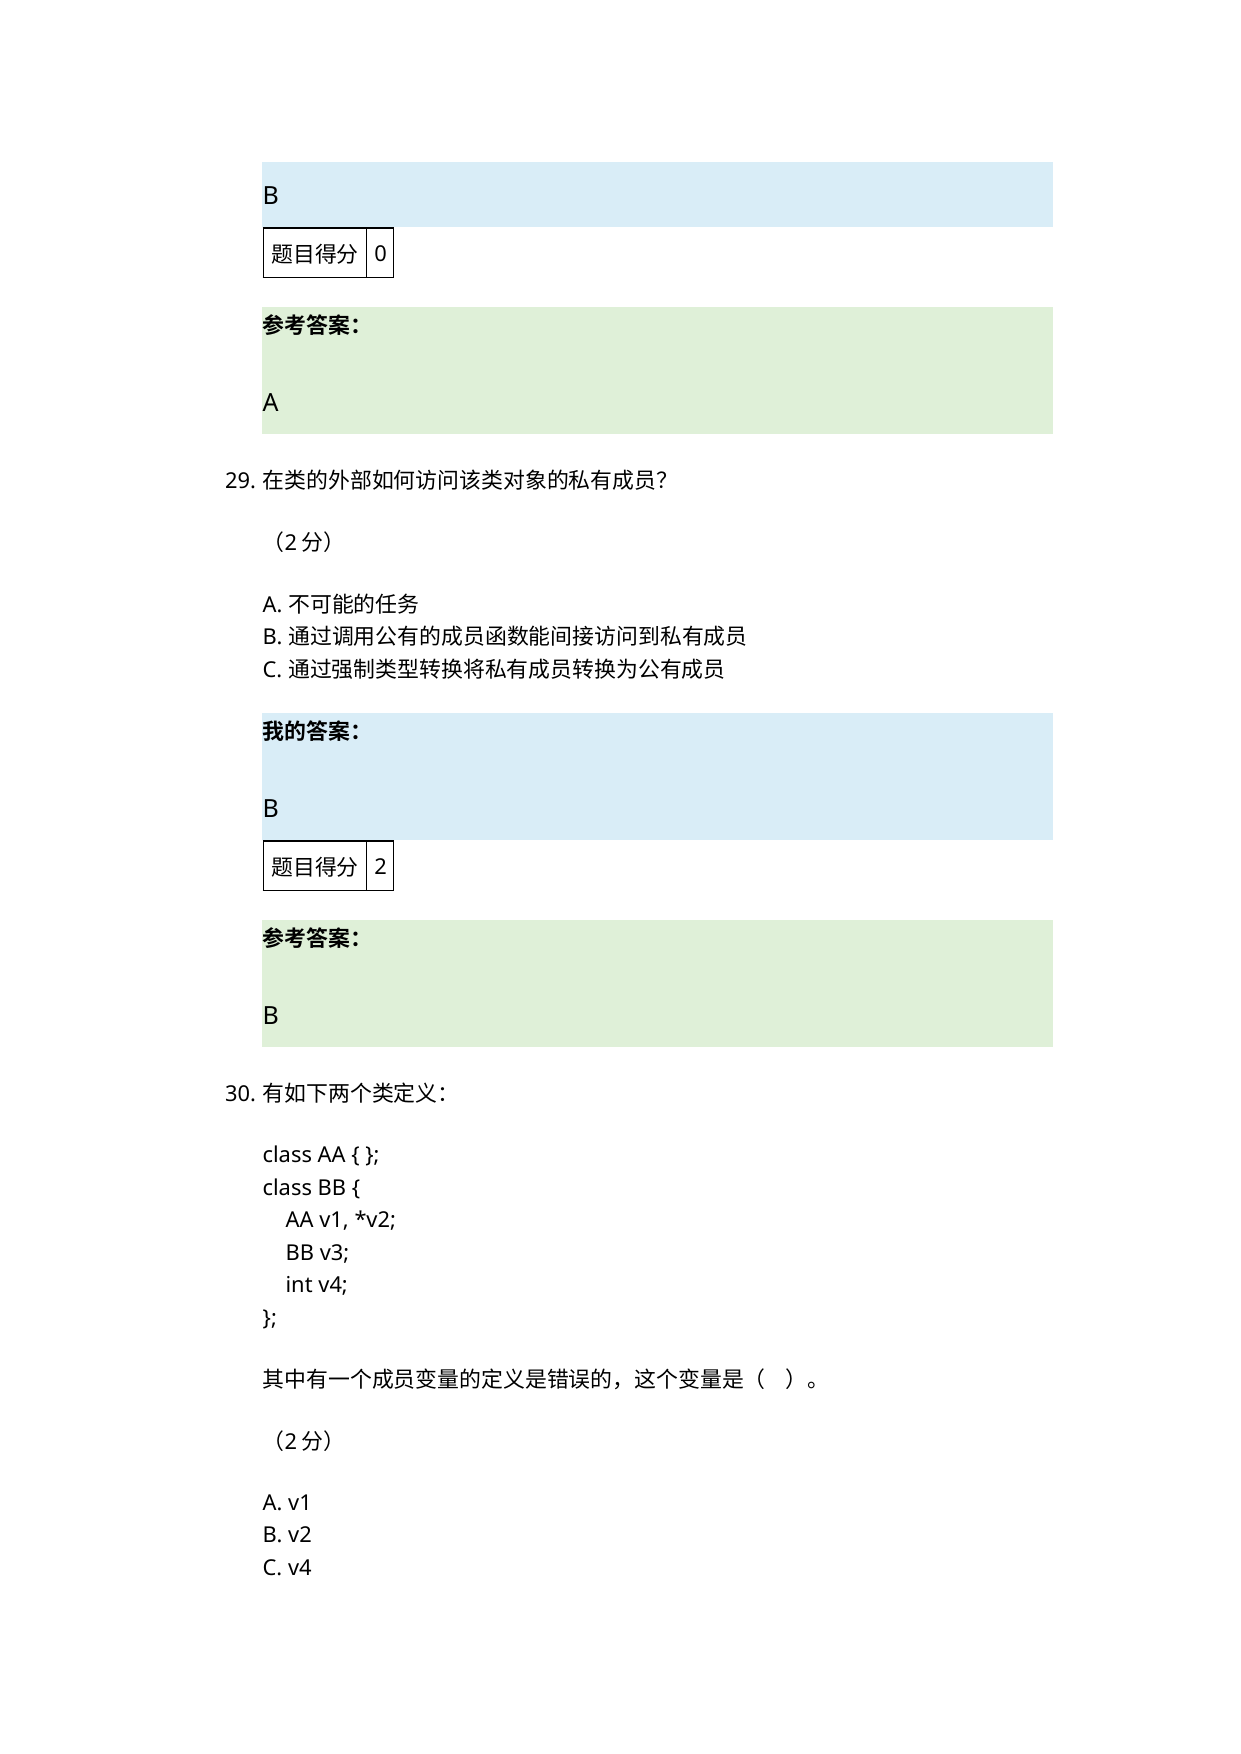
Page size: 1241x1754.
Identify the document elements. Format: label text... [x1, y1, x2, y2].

text 其中有一个成员变量的定义是错误的，这个变量是（ ）。 [262, 1362, 1053, 1394]
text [262, 1485, 1053, 1583]
list 在类的外部如何访问该类对象的私有成员？ [225, 463, 1053, 496]
text 参考答案： [262, 920, 1053, 953]
text 参考答案： [262, 307, 1053, 340]
text A. 不可能的任务 B. 通过调用公有的成员函数能间接访问到私有成员 C. 通过强制类型转换将私有成员转换为公有成员 [262, 587, 1053, 684]
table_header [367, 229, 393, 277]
text B [262, 775, 1053, 840]
text 我的答案： [262, 713, 1053, 746]
text class AA { }; class BB { AA v1, *v2; BB v3; int v4; }; [262, 1138, 1053, 1333]
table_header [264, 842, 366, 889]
text （2分） [262, 525, 1053, 557]
text A [262, 369, 1053, 434]
text （2分） [262, 1424, 1053, 1456]
text B [262, 162, 1053, 227]
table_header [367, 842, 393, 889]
list 有如下两个类定义： [225, 1076, 1053, 1109]
text B [262, 982, 1053, 1047]
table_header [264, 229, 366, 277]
